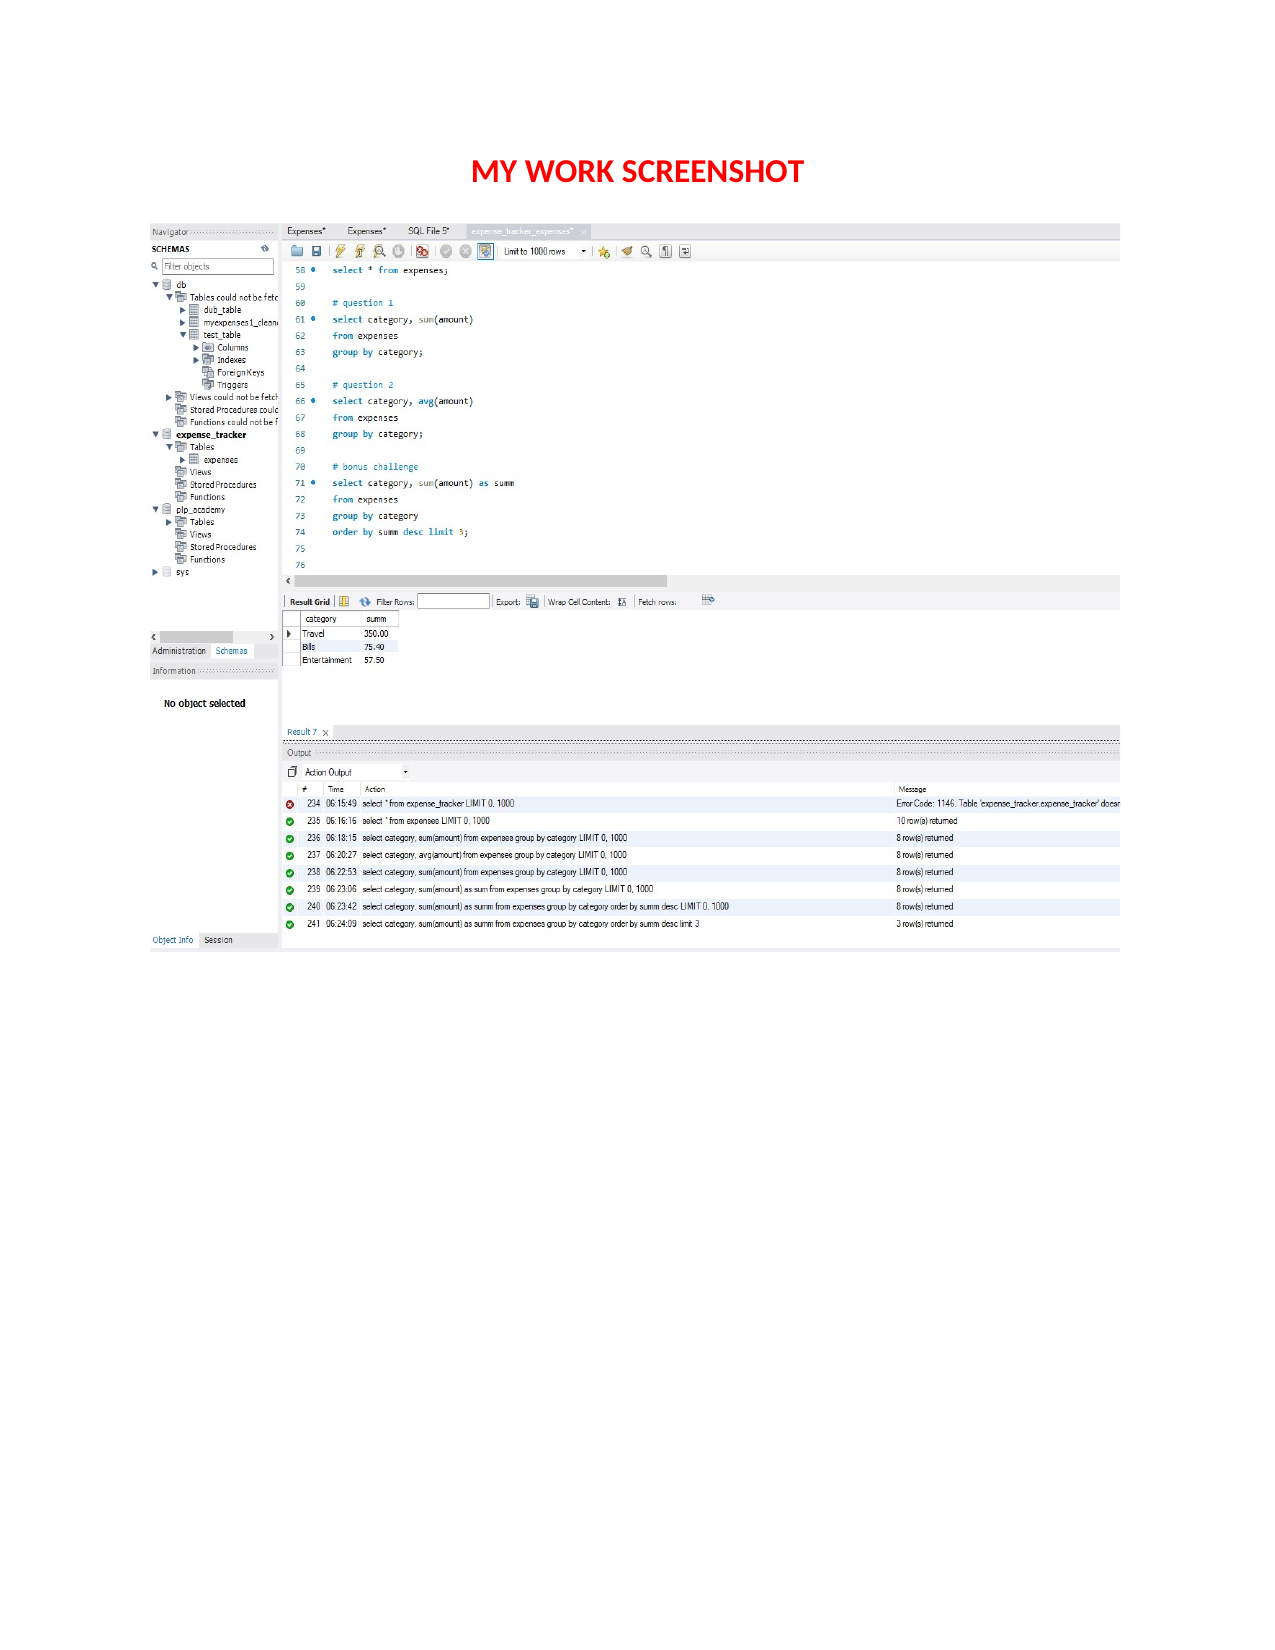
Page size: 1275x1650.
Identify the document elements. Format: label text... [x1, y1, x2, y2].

text MY WORK SCREENSHOT [150, 150, 1125, 191]
picture [150, 223, 1121, 952]
